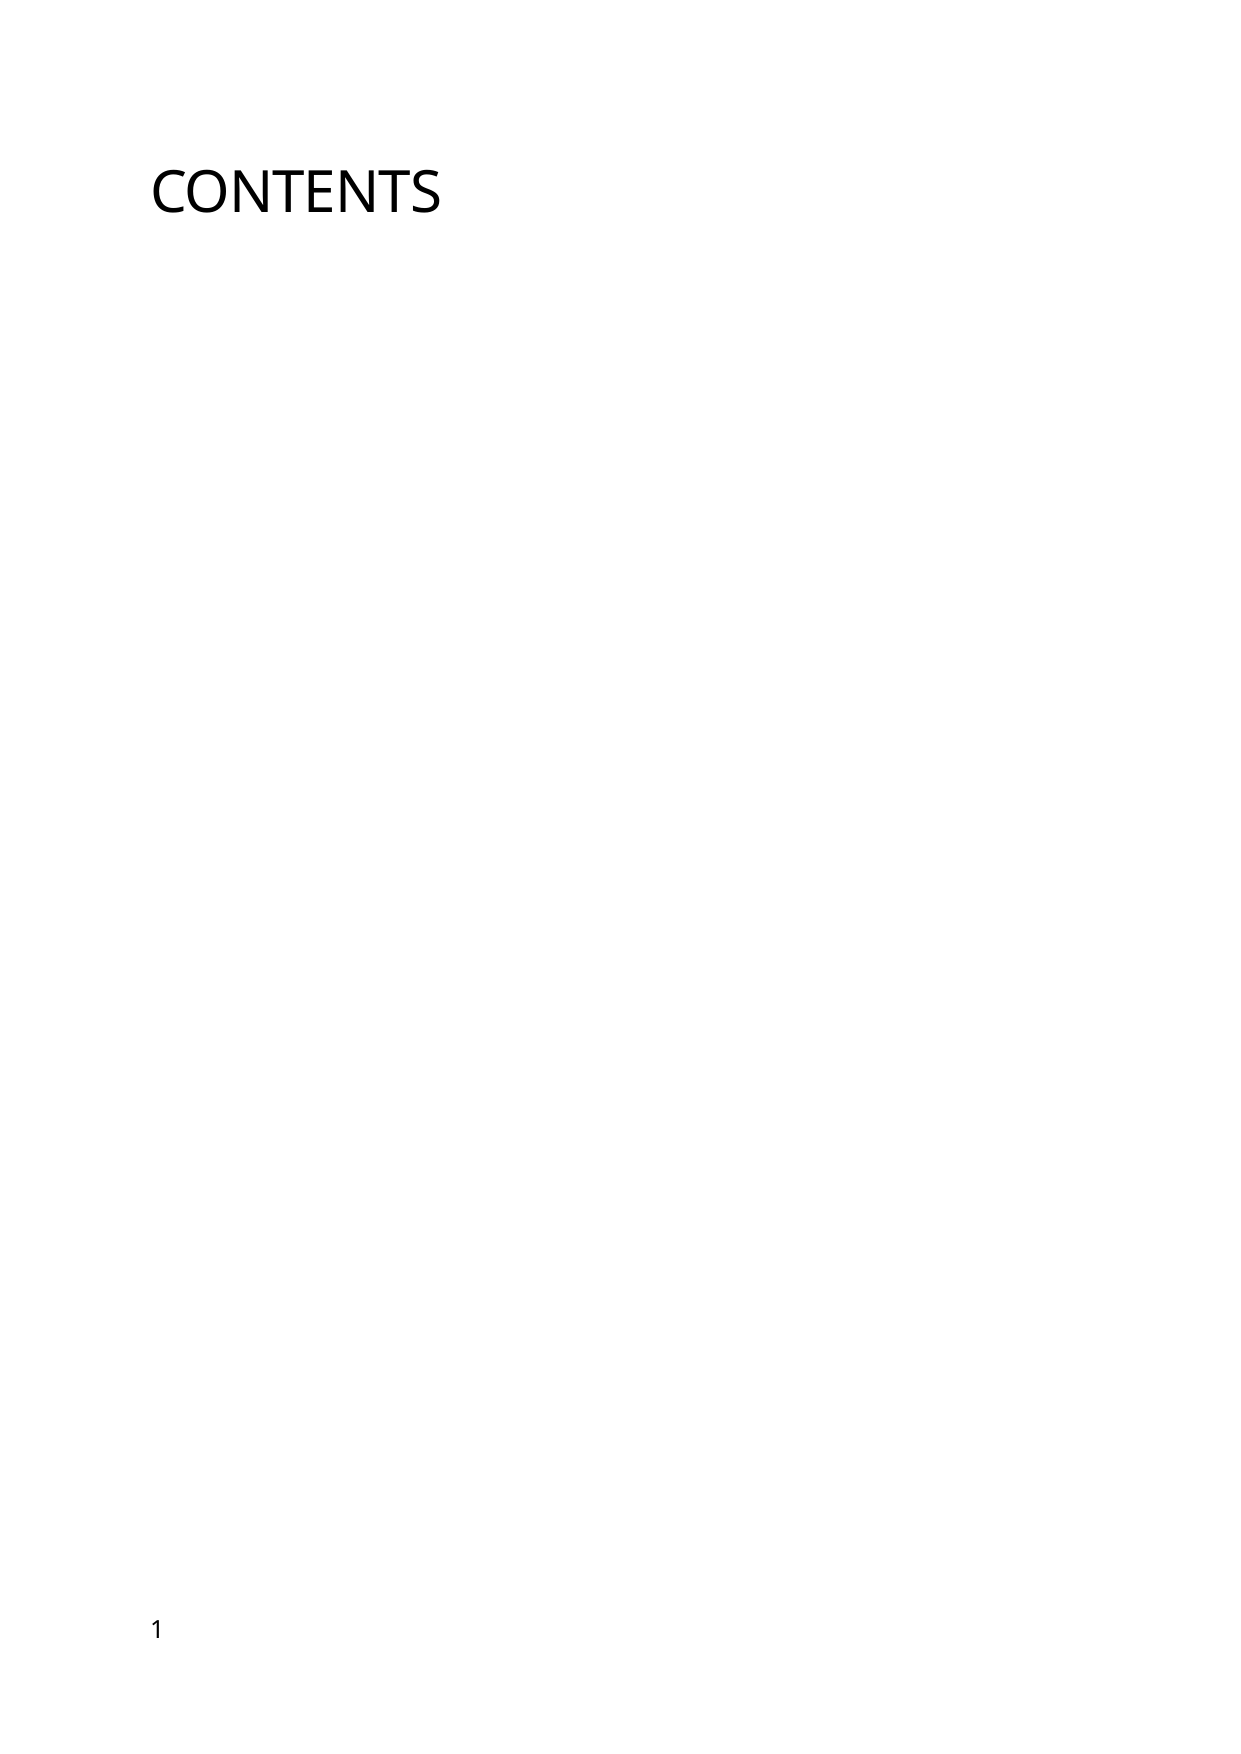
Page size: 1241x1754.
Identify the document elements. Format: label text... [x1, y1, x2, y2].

title CONTENTS [150, 150, 1090, 229]
